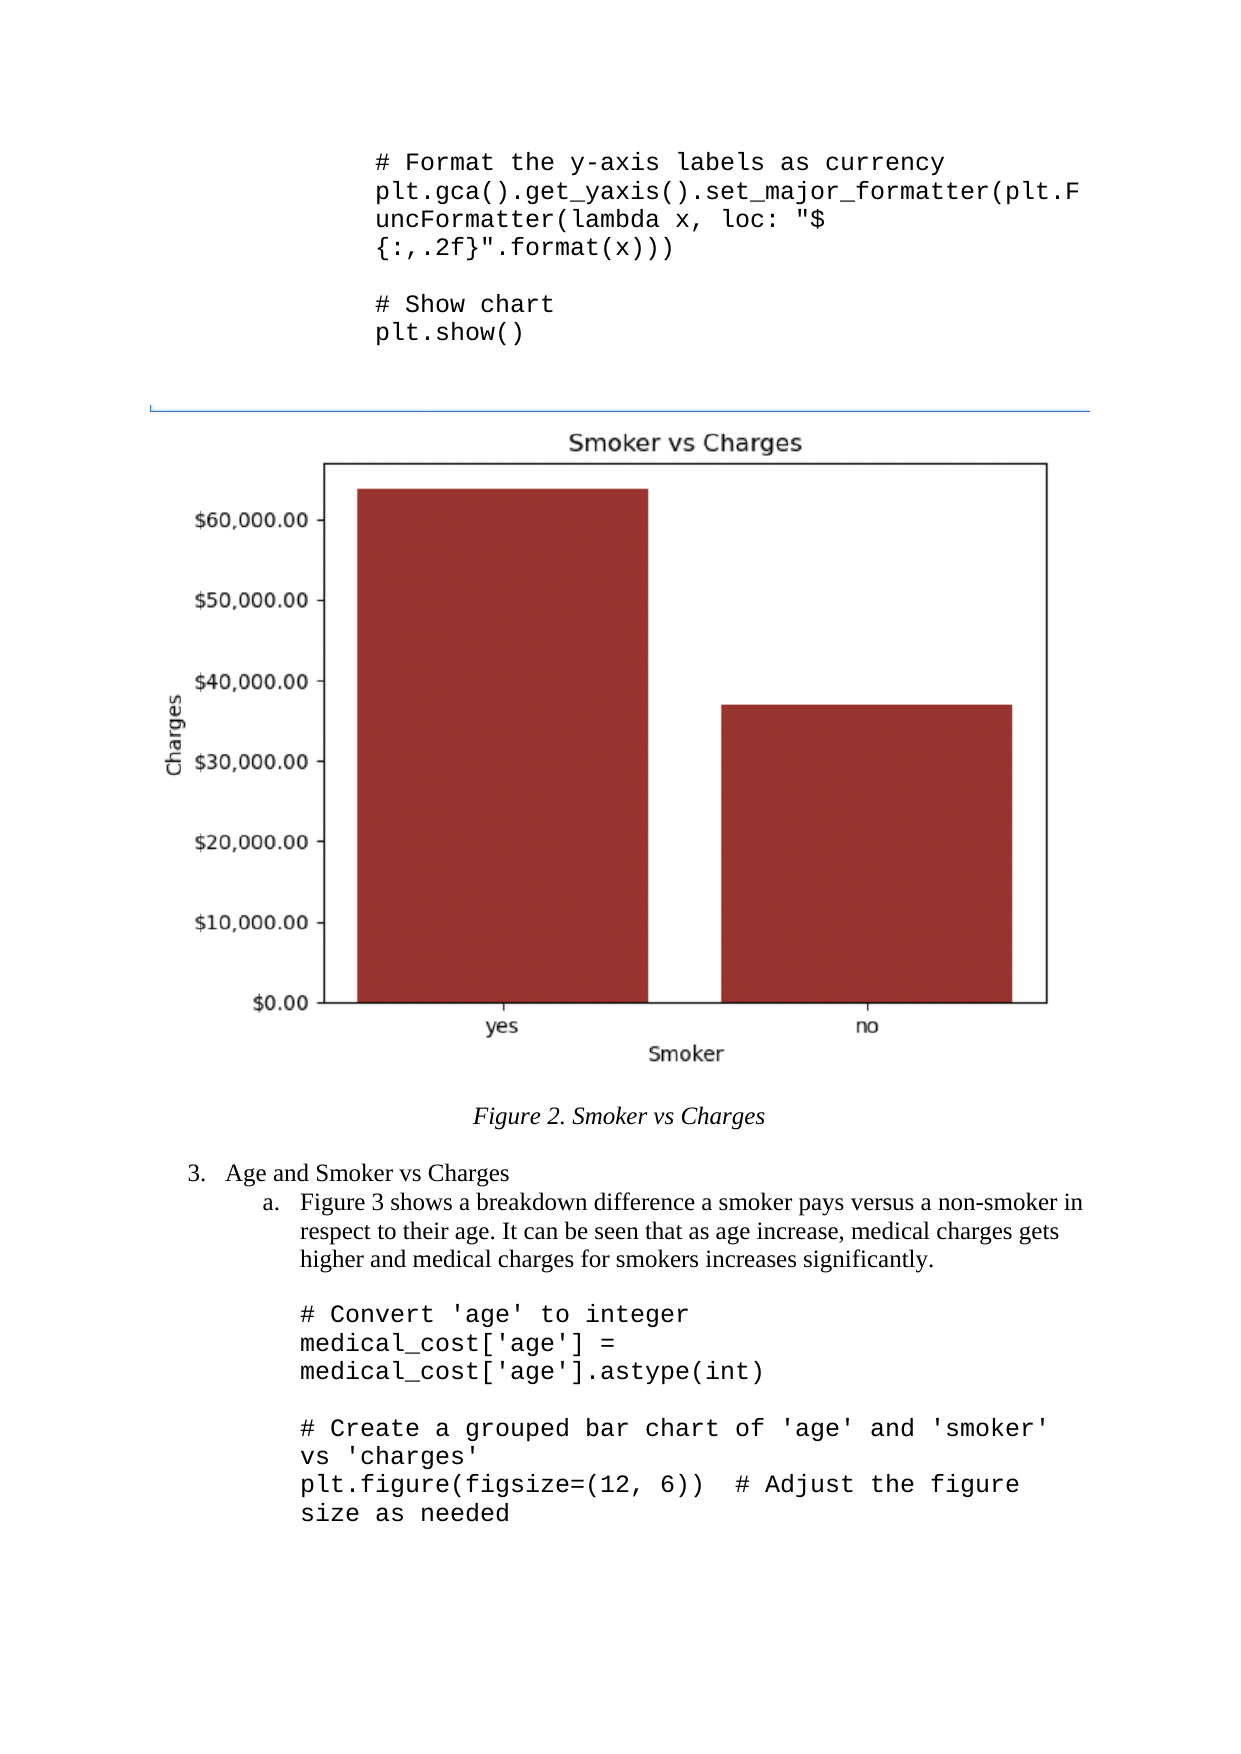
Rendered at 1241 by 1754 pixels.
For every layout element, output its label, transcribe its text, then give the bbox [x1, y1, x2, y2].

text # Convert 'age' to integer [300, 1302, 1090, 1330]
text # Format the y-axis labels as currency [375, 150, 1090, 178]
text plt.gca().get_yaxis().set_major_formatter(plt.FuncFormatter(lambda x, loc: "${:,.2f}".format(x))) [375, 178, 1090, 263]
list Figure 3 shows a breakdown difference a smoker pays versus a non-smoker in respect to their age. It can be seen that as age increase, medical charges gets higher and medical charges for smokers increases significantly. [262, 1187, 1090, 1273]
list Age and Smoker vs Charges [187, 1158, 1090, 1187]
text # Create a grouped bar chart of 'age' and 'smoker' vs 'charges' [300, 1415, 1090, 1472]
text medical_cost['age'] = medical_cost['age'].astype(int) [300, 1330, 1090, 1387]
picture [150, 405, 1091, 1073]
text # Show chart [375, 292, 1090, 320]
text plt.show() [375, 320, 1090, 348]
text plt.figure(figsize=(12, 6)) # Adjust the figure size as needed [300, 1472, 1090, 1529]
text Figure 2. Smoker vs Charges [150, 1101, 1090, 1129]
